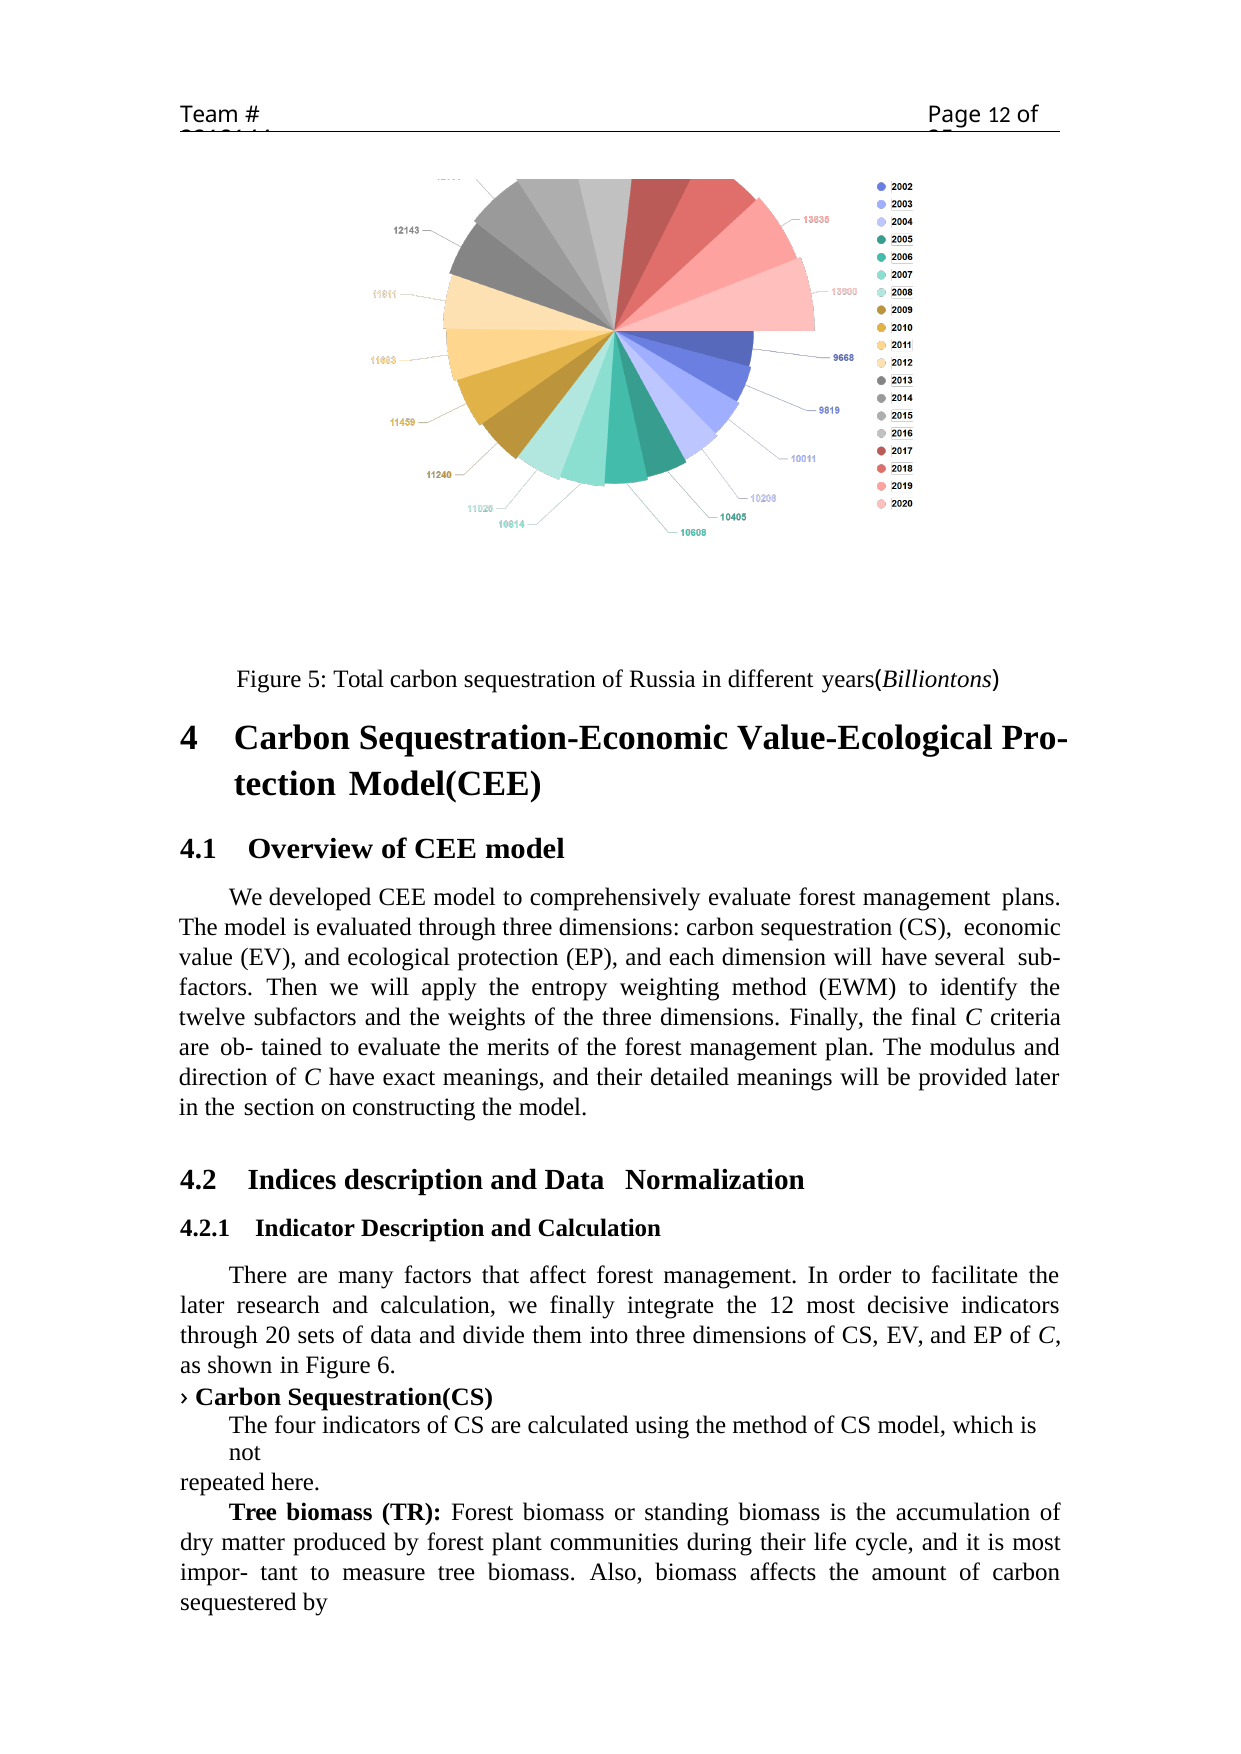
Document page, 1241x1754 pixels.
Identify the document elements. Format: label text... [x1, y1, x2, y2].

text Tree biomass (TR): Forest biomass or standing biomass is the accumulation of dry matter produced by forest plant communities during their life cycle, and it is most impor- tant to measure tree biomass. Also, biomass affects the amount of carbon sequestered by [180, 1497, 1061, 1616]
subtitle Overview of CEE model [180, 831, 1082, 864]
text repeated here. [180, 1467, 1071, 1496]
text We developed CEE model to comprehensively evaluate forest management plans. The model is evaluated through three dimensions: carbon sequestration (CS), economic value (EV), and ecological protection (EP), and each dimension will have several sub- factors. Then we will apply the entropy weighting method (EWM) to identify the twelve subfactors and the weights of the three dimensions. Finally, the final C criteria are ob- tained to evaluate the merits of the forest management plan. The modulus and direction of C have exact meanings, and their detailed meanings will be provided later in the section on constructing the model. [179, 882, 1061, 1121]
subtitle Carbon Sequestration-Economic Value-Ecological Pro- tection Model(CEE) [180, 717, 1070, 803]
picture [295, 179, 953, 552]
text Figure 5: Total carbon sequestration of Russia in different years(Billiontons) [236, 660, 1071, 694]
subtitle Indicator Description and Calculation [180, 1213, 1082, 1242]
text There are many factors that affect forest management. In order to facilitate the later research and calculation, we finally integrate the 12 most decisive indicators through 20 sets of data and divide them into three dimensions of CS, EV, and EP of C, as shown in Figure 6. [180, 1260, 1061, 1379]
text The four indicators of CS are calculated using the method of CS model, which is not [229, 1412, 1071, 1466]
text › Carbon Sequestration(CS) [180, 1380, 1071, 1412]
subtitle Indices description and Data Normalization [180, 1162, 1082, 1196]
